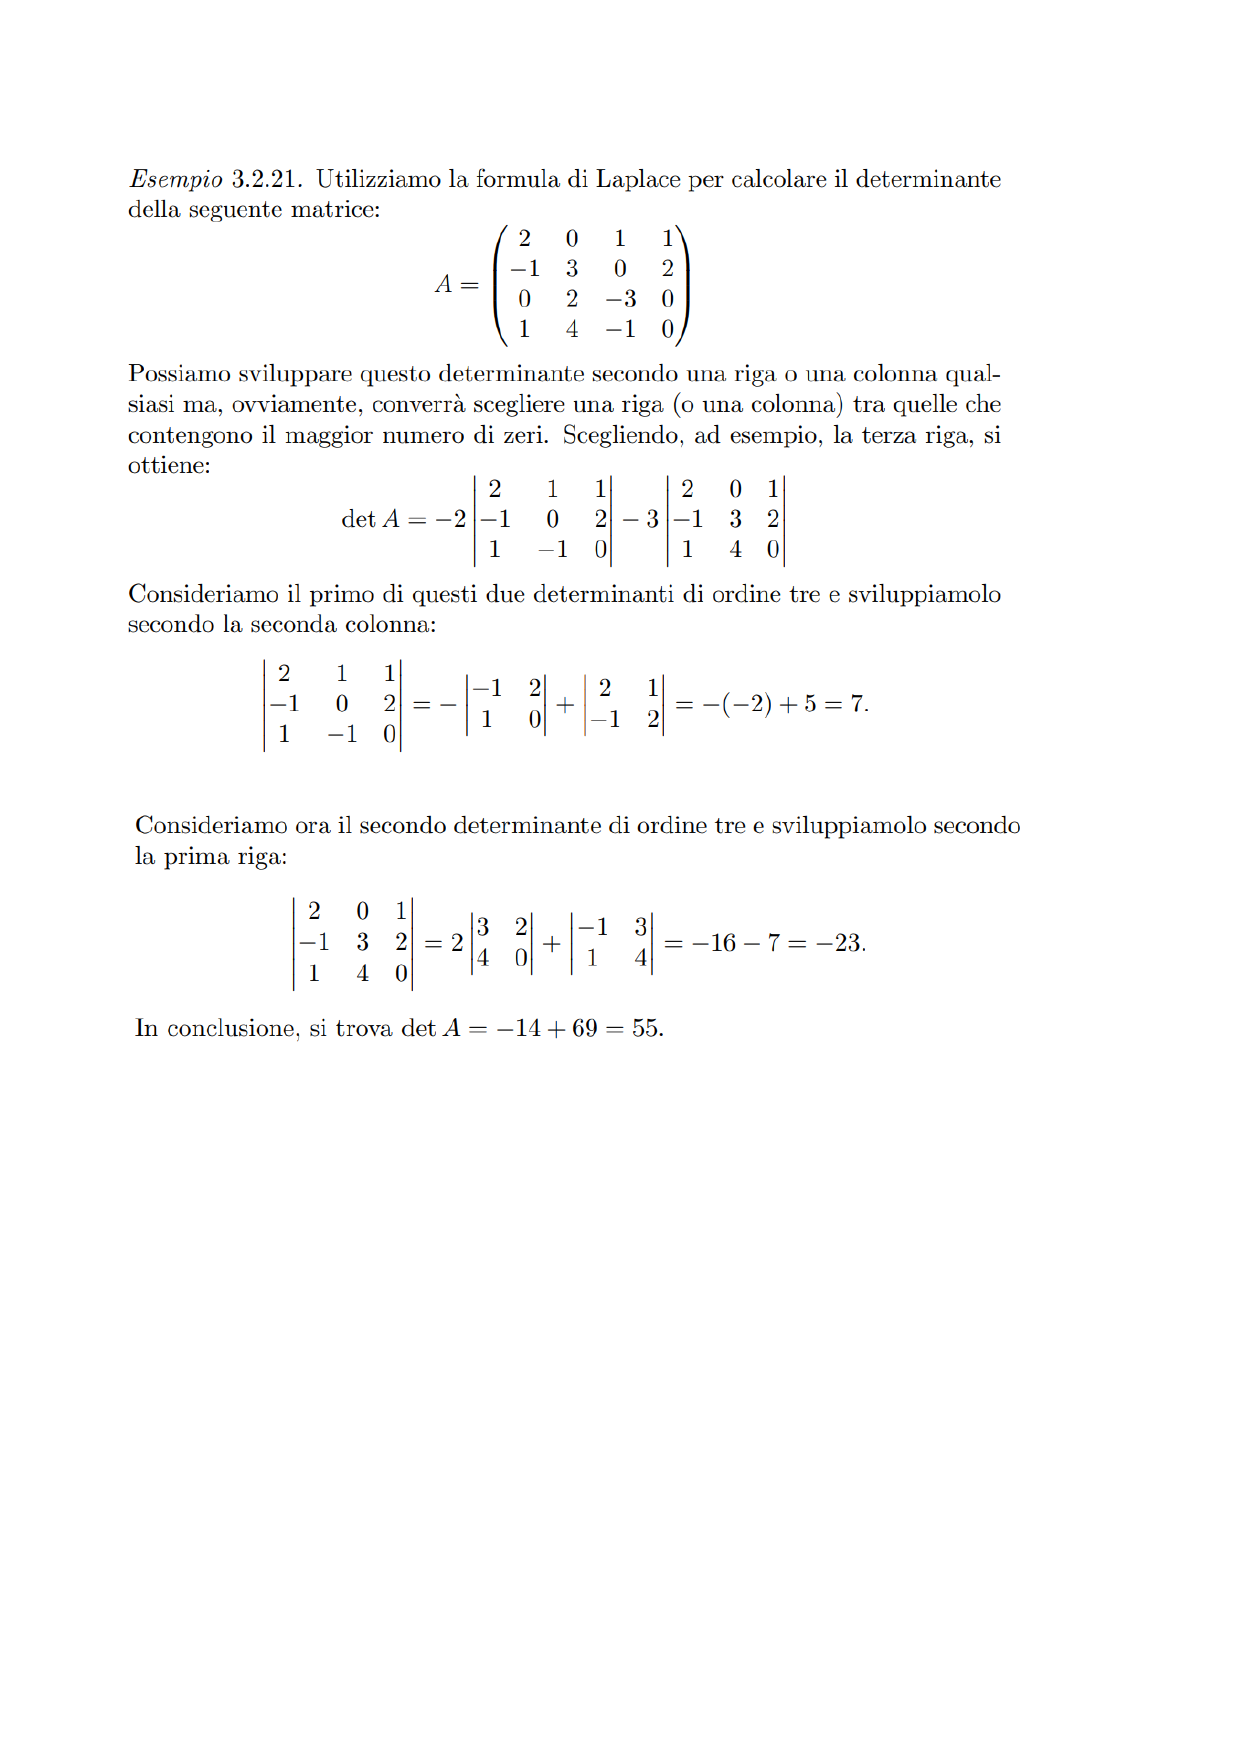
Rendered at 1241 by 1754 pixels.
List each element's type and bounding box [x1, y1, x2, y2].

picture [118, 792, 1031, 1045]
picture [118, 147, 1032, 774]
